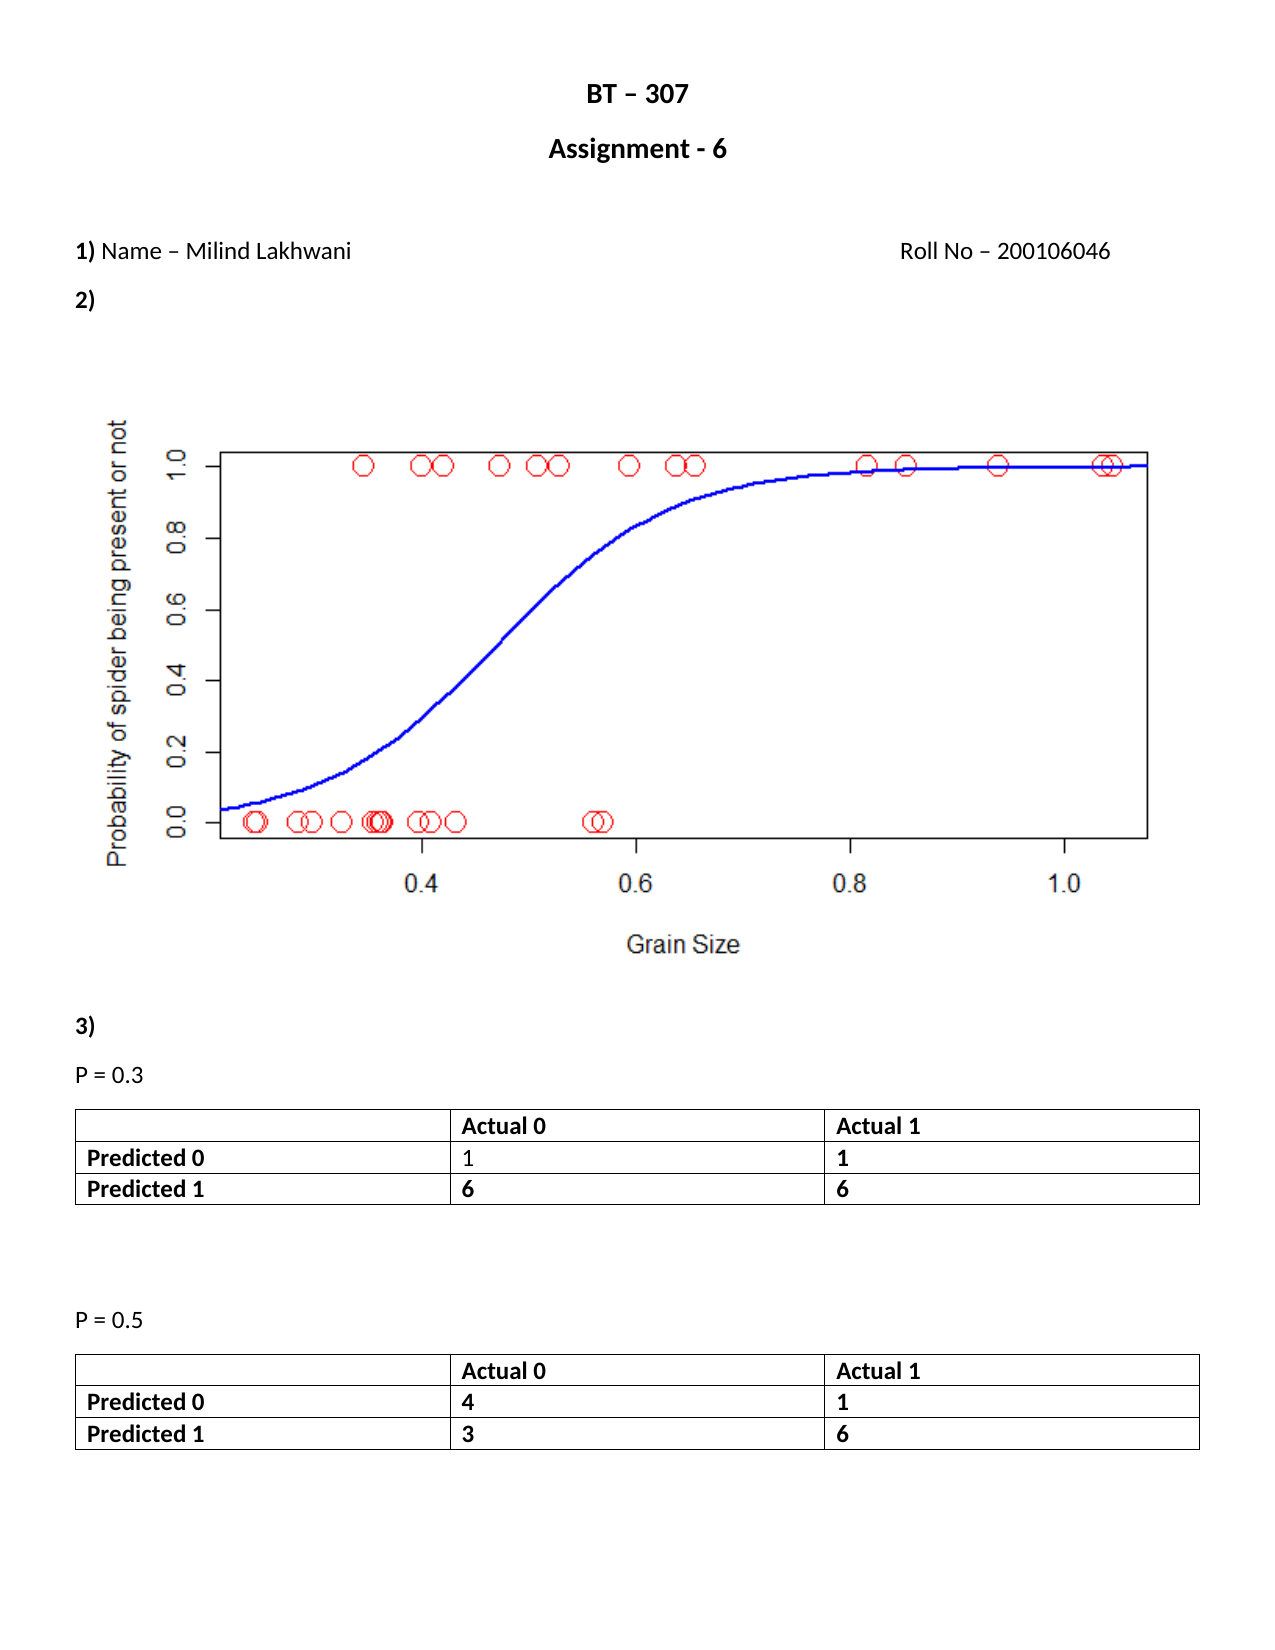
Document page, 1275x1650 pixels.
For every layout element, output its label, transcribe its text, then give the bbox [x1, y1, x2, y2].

table_cell 6 [825, 1174, 1199, 1204]
table_cell 6 [451, 1174, 824, 1204]
text 1) Name – Milind Lakhwani Roll No – 200106046 [75, 235, 1200, 265]
table_cell 3 [451, 1418, 824, 1448]
table_cell 4 [451, 1386, 824, 1417]
table_header Actual 0 [451, 1355, 824, 1385]
text P = 0.3 [75, 1060, 1200, 1090]
text P = 0.5 [75, 1304, 1200, 1335]
table_cell Predicted 1 [76, 1418, 450, 1448]
text Assignment - 6 [75, 130, 1200, 166]
text BT – 307 [75, 75, 1200, 111]
picture [98, 330, 1211, 991]
table_cell Predicted 0 [76, 1142, 450, 1172]
text 2) [75, 284, 1200, 315]
table_header [76, 1110, 450, 1141]
table_cell Predicted 0 [76, 1386, 450, 1417]
table_header Actual 1 [825, 1355, 1199, 1385]
table_header [76, 1355, 450, 1385]
table_cell 1 [825, 1142, 1199, 1172]
table_header Actual 0 [451, 1110, 824, 1141]
table_cell 1 [451, 1142, 824, 1172]
table_header Actual 1 [825, 1110, 1199, 1141]
table_cell 6 [825, 1418, 1199, 1448]
table_cell 1 [825, 1386, 1199, 1417]
table_cell Predicted 1 [76, 1174, 450, 1204]
